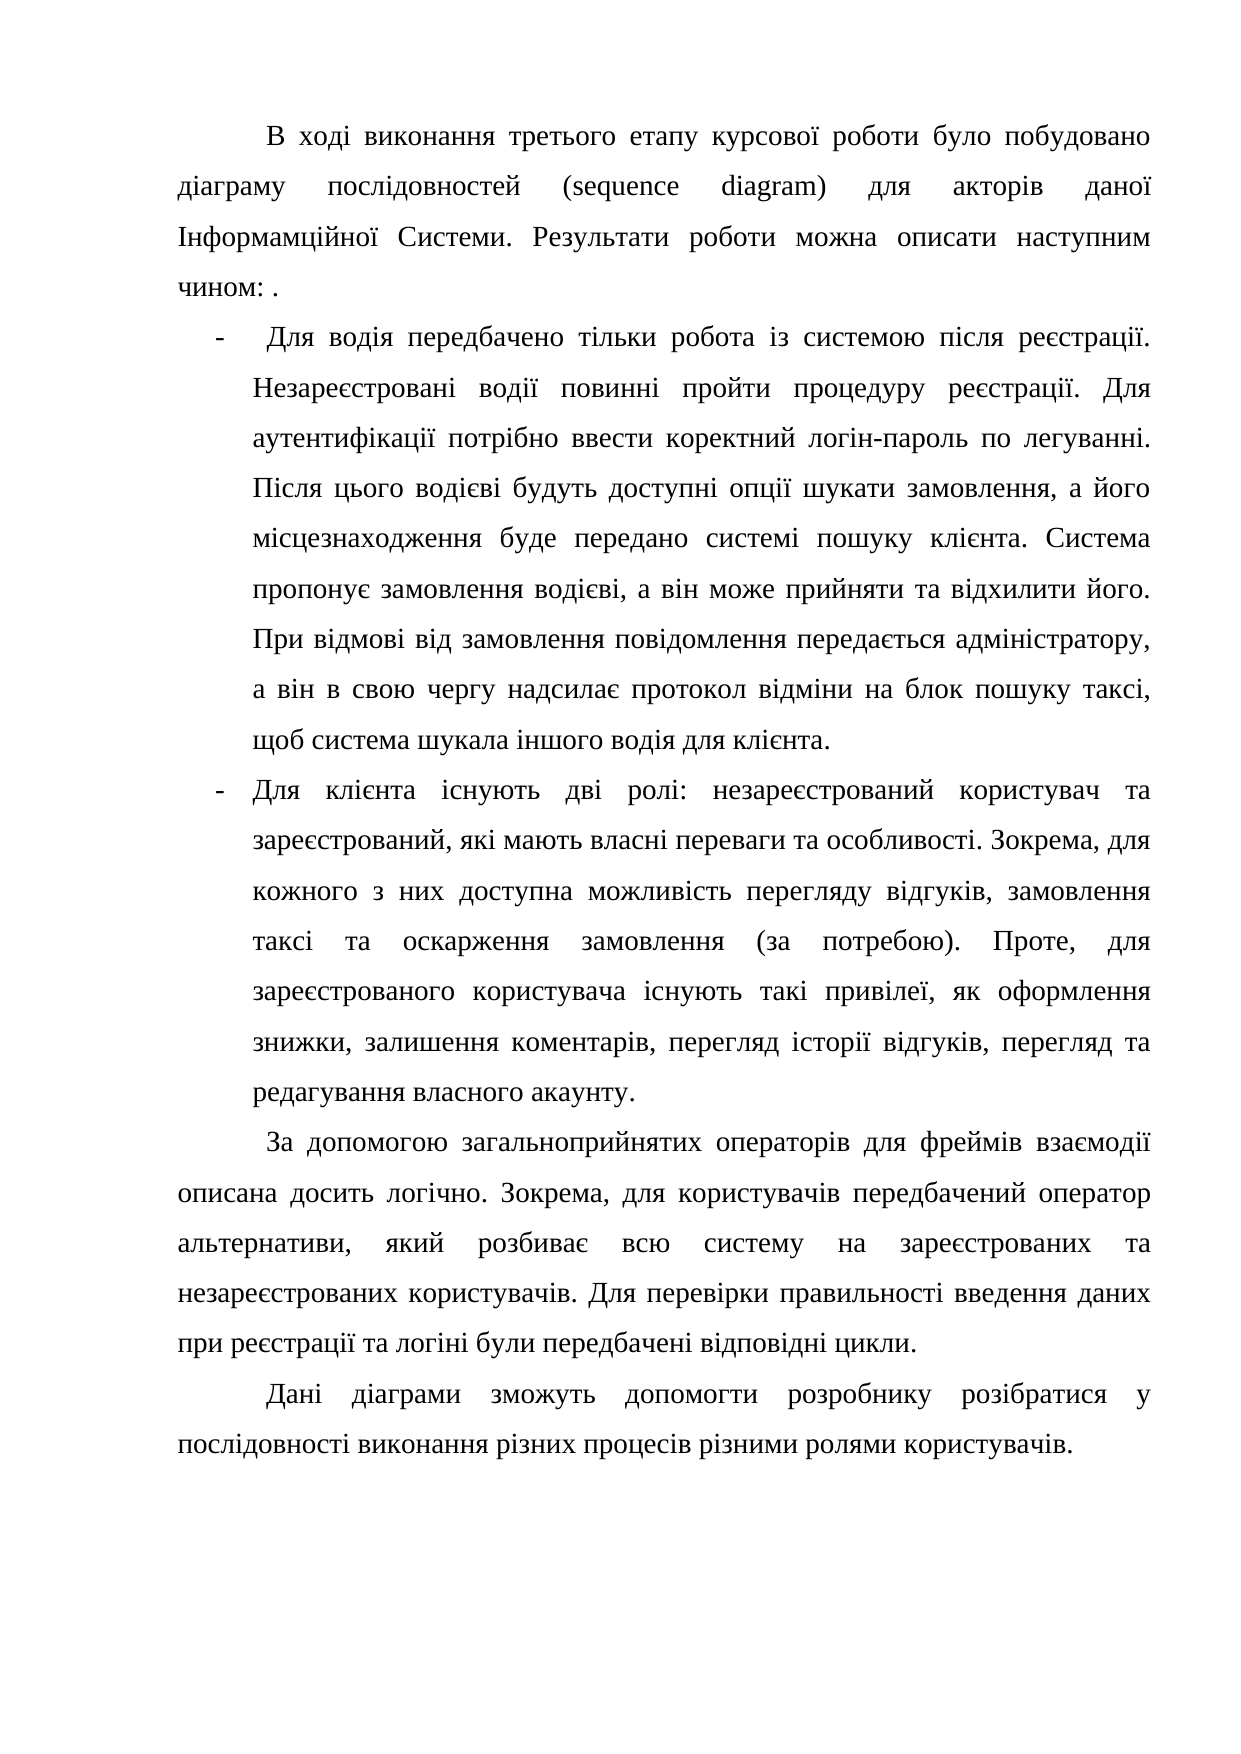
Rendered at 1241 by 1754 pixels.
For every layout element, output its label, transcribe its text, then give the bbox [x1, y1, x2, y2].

text За допомогою загальноприйнятих операторів для фреймів взаємодії описана досить логічно. Зокрема, для користувачів передбачений оператор альтернативи, який розбиває всю систему на зареєстрованих та незареєстрованих користувачів. Для перевірки правильності введення даних при реєстрації та логіні були передбачені відповідні цикли. [177, 1124, 1152, 1359]
text В ході виконання третього етапу курсової роботи було побудовано діаграму послідовностей (sequence diagram) для акторів даної Інформамційної Системи. Результати роботи можна описати наступним чином: . [177, 118, 1152, 303]
list Для водія передбачено тільки робота із системою після реєстрації. Незареєстровані водії повинні пройти процедуру реєстрації. Для аутентифікації потрібно ввести коректний логін-пароль по легуванні. Після цього водієві будуть доступні опції шукати замовлення, а його місцезнаходження буде передано системі пошуку клієнта. Система пропонує замовлення водієві, а він може прийняти та відхилити його. При відмові від замовлення повідомлення передається адміністратору, а він в свою чергу надсилає протокол відміни на блок пошуку таксі, щоб система шукала іншого водія для клієнта. [215, 319, 1152, 755]
list Для клієнта існують дві ролі: незареєстрований користувач та зареєстрований, які мають власні переваги та особливості. Зокрема, для кожного з них доступна можливість перегляду відгуків, замовлення таксі та оскарження замовлення (за потребою). Проте, для зареєстрованого користувача існують такі привілеї, як оформлення знижки, залишення коментарів, перегляд історії відгуків, перегляд та редагування власного акаунту. [215, 772, 1152, 1108]
text Дані діаграми зможуть допомогти розробнику розібратися у послідовності виконання різних процесів різними ролями користувачів. [177, 1376, 1152, 1460]
